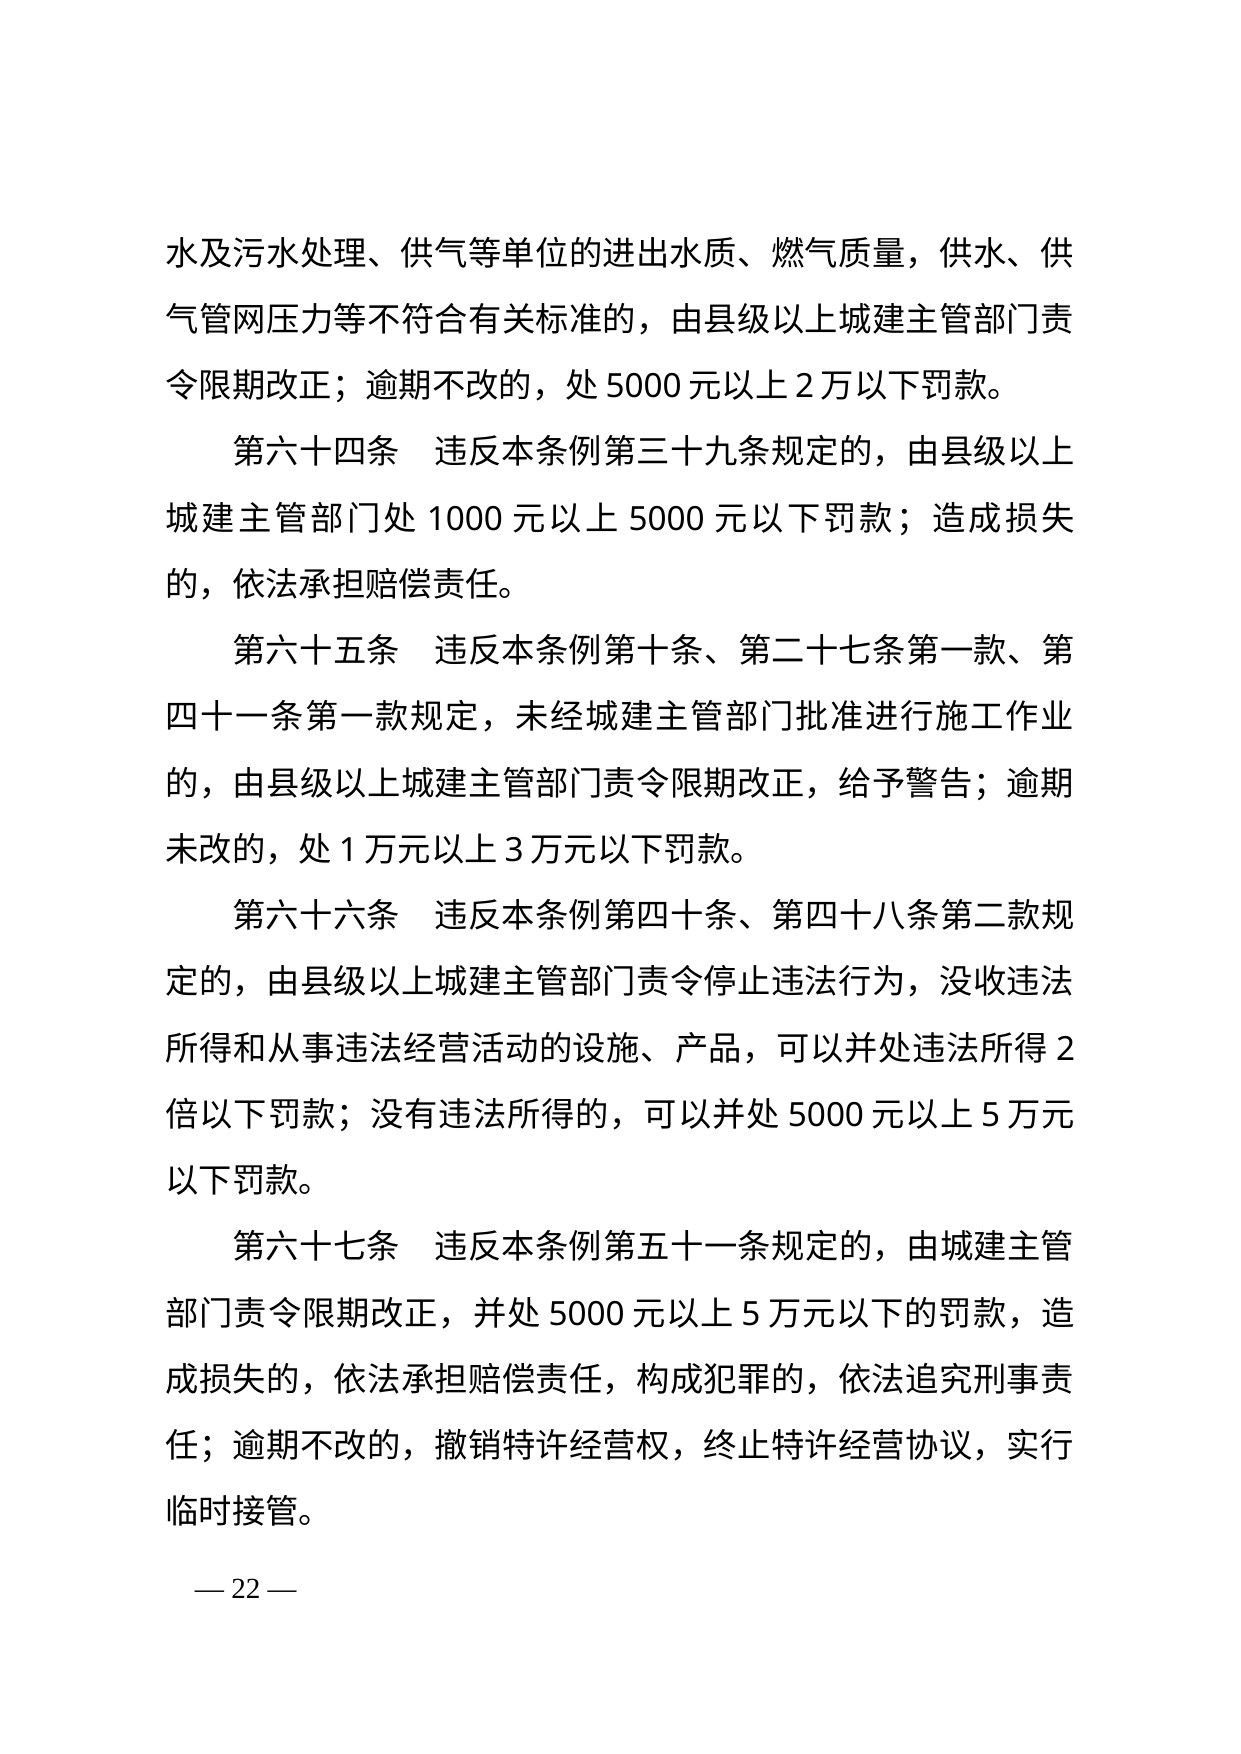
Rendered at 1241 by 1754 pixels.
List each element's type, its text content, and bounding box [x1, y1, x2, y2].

text 第六十七条 违反本条例第五十一条规定的，由城建主管部门责令限期改正，并处5000元以上5万元以下的罚款，造成损失的，依法承担赔偿责任，构成犯罪的，依法追究刑事责任；逾期不改的，撤销特许经营权，终止特许经营协议，实行临时接管。 [165, 1211, 1075, 1542]
text 第六十六条 违反本条例第四十条、第四十八条第二款规定的，由县级以上城建主管部门责令停止违法行为，没收违法所得和从事违法经营活动的设施、产品，可以并处违法所得2倍以下罚款；没有违法所得的，可以并处5000元以上5万元以下罚款。 [165, 880, 1075, 1211]
text 第六十五条 违反本条例第十条、第二十七条第一款、第四十一条第一款规定，未经城建主管部门批准进行施工作业的，由县级以上城建主管部门责令限期改正，给予警告；逾期未改的，处1万元以上3万元以下罚款。 [165, 615, 1075, 880]
text 第六十四条 违反本条例第三十九条规定的，由县级以上城建主管部门处1000元以上5000元以下罚款；造成损失的，依法承担赔偿责任。 [165, 416, 1075, 615]
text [165, 217, 1075, 416]
